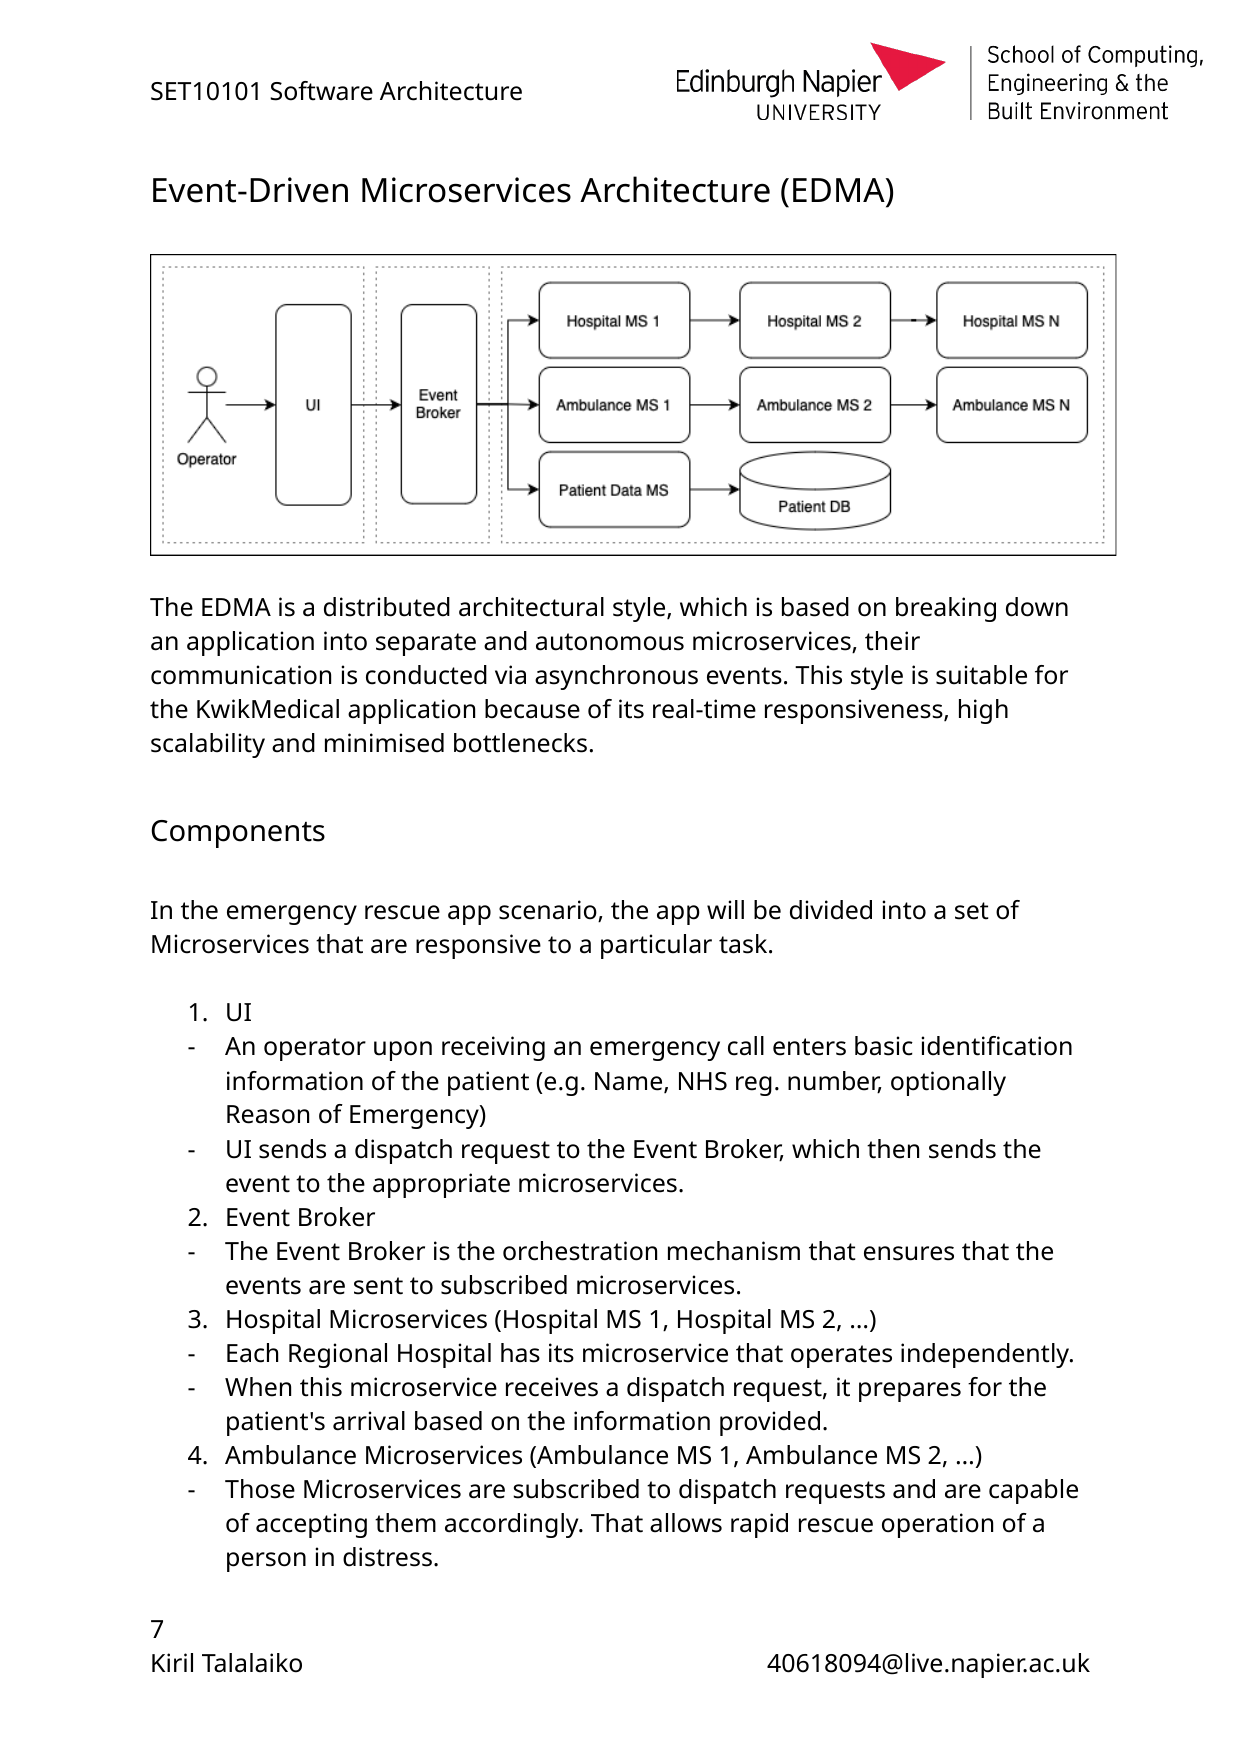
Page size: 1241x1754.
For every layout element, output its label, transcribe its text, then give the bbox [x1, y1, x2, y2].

list UI sends a dispatch request to the Event Broker, which then sends the event to the appropriate microservices. [187, 1131, 1090, 1199]
list An operator upon receiving an emergency call enters basic identification information of the patient (e.g. Name, NHS reg. number, optionally Reason of Emergency) [187, 1029, 1090, 1131]
subtitle Components [150, 811, 1090, 850]
text In the emergency rescue app scenario, the app will be divided into a set of Microservices that are responsive to a particular task. [150, 893, 1090, 961]
list Event Broker [187, 1199, 1090, 1233]
list Ambulance Microservices (Ambulance MS 1, Ambulance MS 2, …) [187, 1438, 1090, 1472]
text The EDMA is a distributed architectural style, which is based on breaking down an application into separate and autonomous microservices, their communication is conducted via asynchronous events. This style is suitable for the KwikMedical application because of its real-time responsiveness, high scalability and minimised bottlenecks. [150, 590, 1090, 760]
list Each Regional Hospital has its microservice that operates independently. [187, 1336, 1090, 1370]
list UI [187, 995, 1090, 1029]
list When this microservice receives a dispatch request, it prepares for the patient's arrival based on the information provided. [187, 1370, 1090, 1438]
list Hospital Microservices (Hospital MS 1, Hospital MS 2, …) [187, 1302, 1090, 1336]
picture [150, 254, 1117, 556]
subtitle Event-Driven Microservices Architecture (EDMA) [150, 167, 1090, 212]
picture [677, 42, 1204, 120]
list The Event Broker is the orchestration mechanism that ensures that the events are sent to subscribed microservices. [187, 1233, 1090, 1302]
